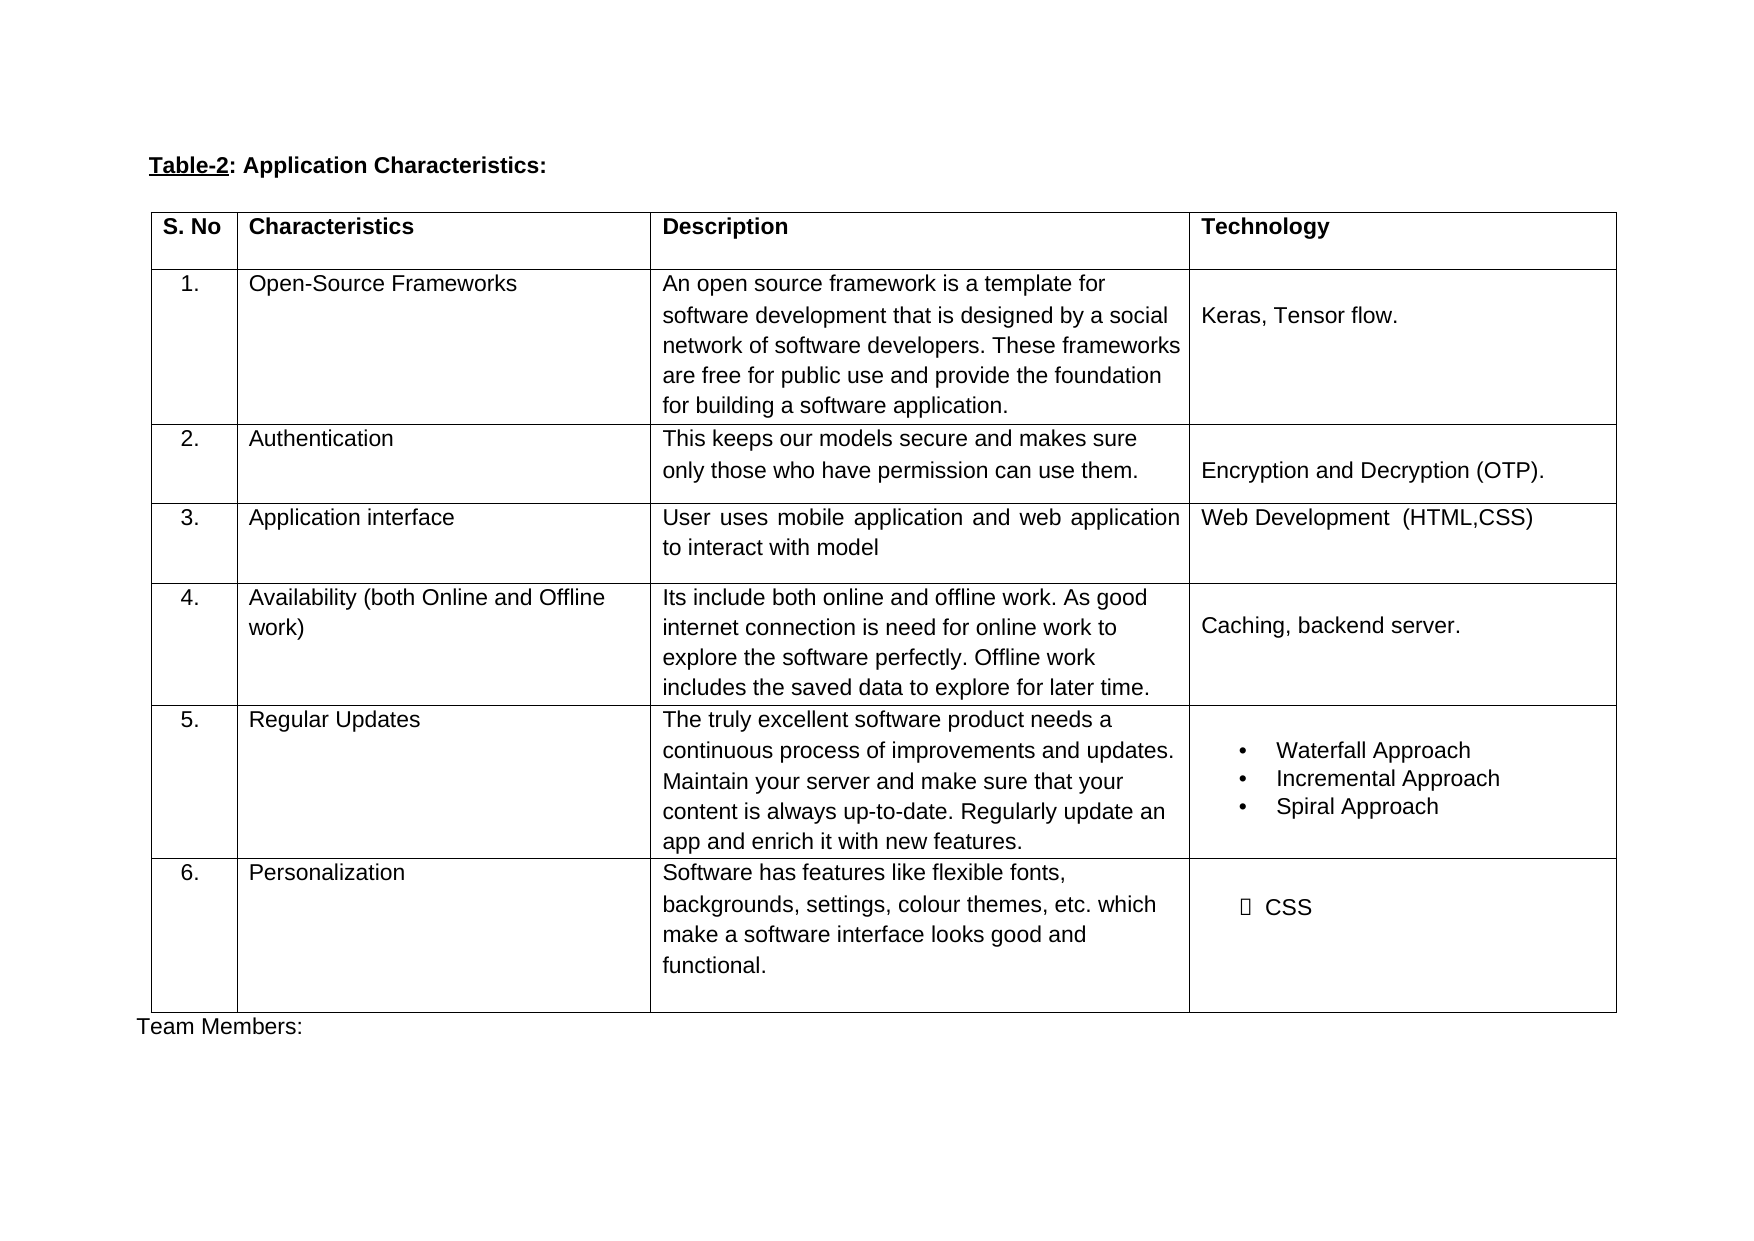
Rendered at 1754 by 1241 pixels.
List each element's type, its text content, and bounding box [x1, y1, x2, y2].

table_cell Application interface [238, 504, 650, 583]
table_cell [152, 302, 237, 424]
table_cell [1190, 425, 1616, 457]
table_header S. No [152, 213, 237, 269]
table_cell [238, 738, 650, 858]
table_cell Caching, backend server. [1190, 584, 1616, 704]
table_cell continuous process of improvements and updates. Maintain your server and make sure that your content is always up-to-date. Regularly update an app and enrich it with new features. [651, 738, 1189, 858]
table_header Description [651, 213, 1189, 269]
table_cell software development that is designed by a social network of software developers. These frameworks are free for public use and provide the foundation for building a software application. [651, 302, 1189, 424]
table_cell [152, 891, 237, 1012]
table_cell Keras, Tensor flow. [1190, 302, 1616, 424]
table_cell  CSS [1190, 891, 1616, 1012]
table_cell 3. [152, 504, 237, 583]
table_cell [238, 302, 650, 424]
table_cell The truly excellent software product needs a [651, 706, 1189, 737]
table_cell Regular Updates [238, 706, 650, 737]
table_cell [152, 457, 237, 503]
table_cell 5. [152, 706, 237, 737]
table_cell [152, 738, 237, 858]
text Table-2: Application Characteristics: [148, 152, 1401, 178]
table_cell Availability (both Online and Offline work) [238, 584, 650, 704]
table_cell Personalization [238, 859, 650, 891]
table_cell Its include both online and offline work. As good internet connection is need for online work to explore the software perfectly. Offline work includes the saved data to explore for later time. [651, 584, 1189, 704]
table_cell This keeps our models secure and makes sure [651, 425, 1189, 457]
table_cell [1190, 706, 1616, 737]
table_cell 4. [152, 584, 237, 704]
table_cell Web Development (HTML,CSS) [1190, 504, 1616, 583]
table_cell 2. [152, 425, 237, 457]
table_cell [1190, 859, 1616, 891]
table_cell 1. [152, 270, 237, 302]
table_cell backgrounds, settings, colour themes, etc. which make a software interface looks good and functional. [651, 891, 1189, 1012]
table_header Technology [1190, 213, 1616, 269]
table_cell Open-Source Frameworks [238, 270, 650, 302]
table_cell An open source framework is a template for [651, 270, 1189, 302]
table_cell [1190, 270, 1616, 302]
table_cell 6. [152, 859, 237, 891]
text Team Members: [136, 1013, 1399, 1039]
table_cell User uses mobile application and web application to interact with model [651, 504, 1189, 583]
table_cell Encryption and Decryption (OTP). [1190, 457, 1616, 503]
table_cell Authentication [238, 425, 650, 457]
table_cell [238, 457, 650, 503]
table_cell only those who have permission can use them. [651, 457, 1189, 503]
table_cell [238, 891, 650, 1012]
table_cell Waterfall Approach Incremental Approach Spiral Approach [1190, 738, 1616, 858]
table_header Characteristics [238, 213, 650, 269]
table_cell Software has features like flexible fonts, [651, 859, 1189, 891]
